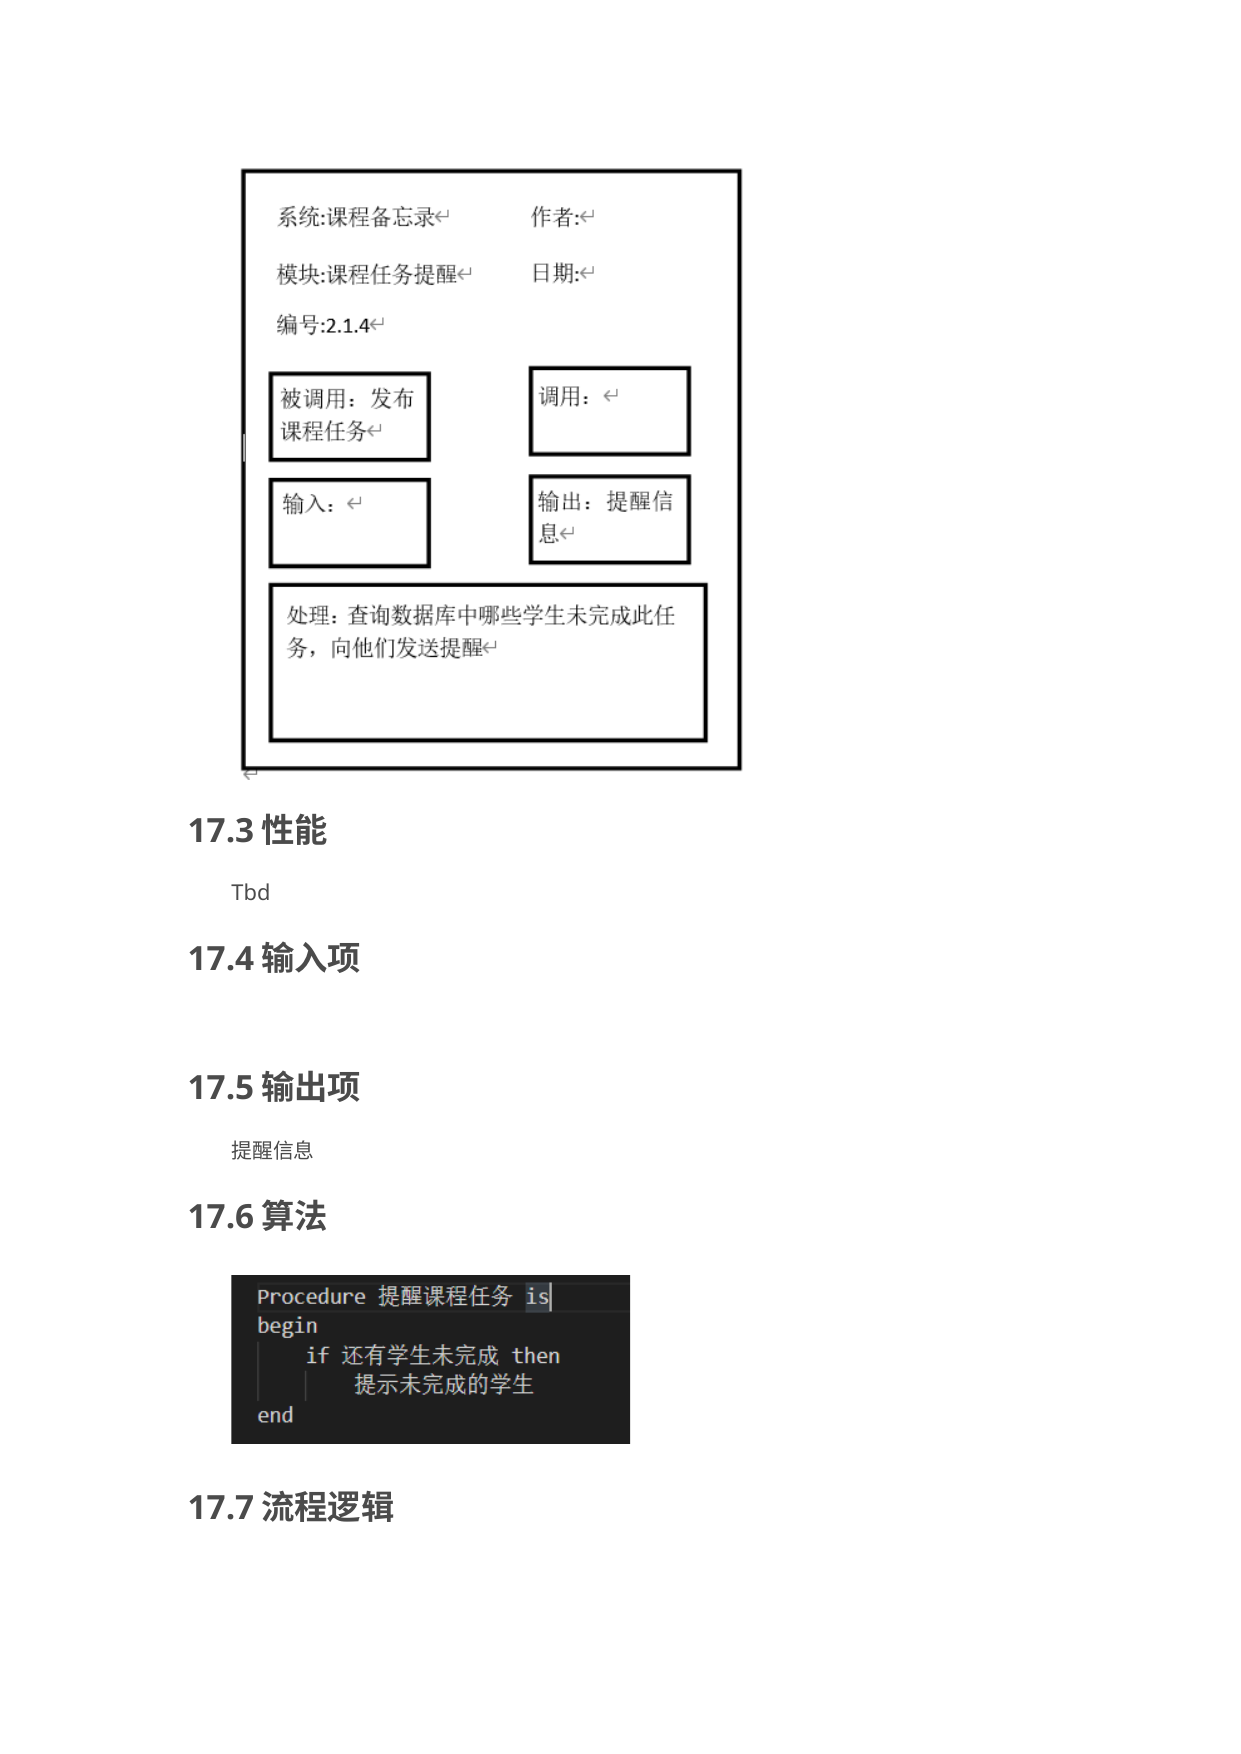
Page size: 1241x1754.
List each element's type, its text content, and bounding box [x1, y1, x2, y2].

text Tbd [187, 876, 1053, 908]
text 17.3性能 [187, 795, 1053, 860]
text 17.6算法 [187, 1181, 1053, 1246]
picture [231, 1275, 630, 1444]
text 提醒信息 [187, 1133, 1053, 1166]
text 17.5输出项 [187, 1053, 1053, 1118]
text 17.7流程逻辑 [187, 1473, 1053, 1538]
text 17.4输入项 [187, 924, 1053, 989]
picture [231, 162, 764, 780]
